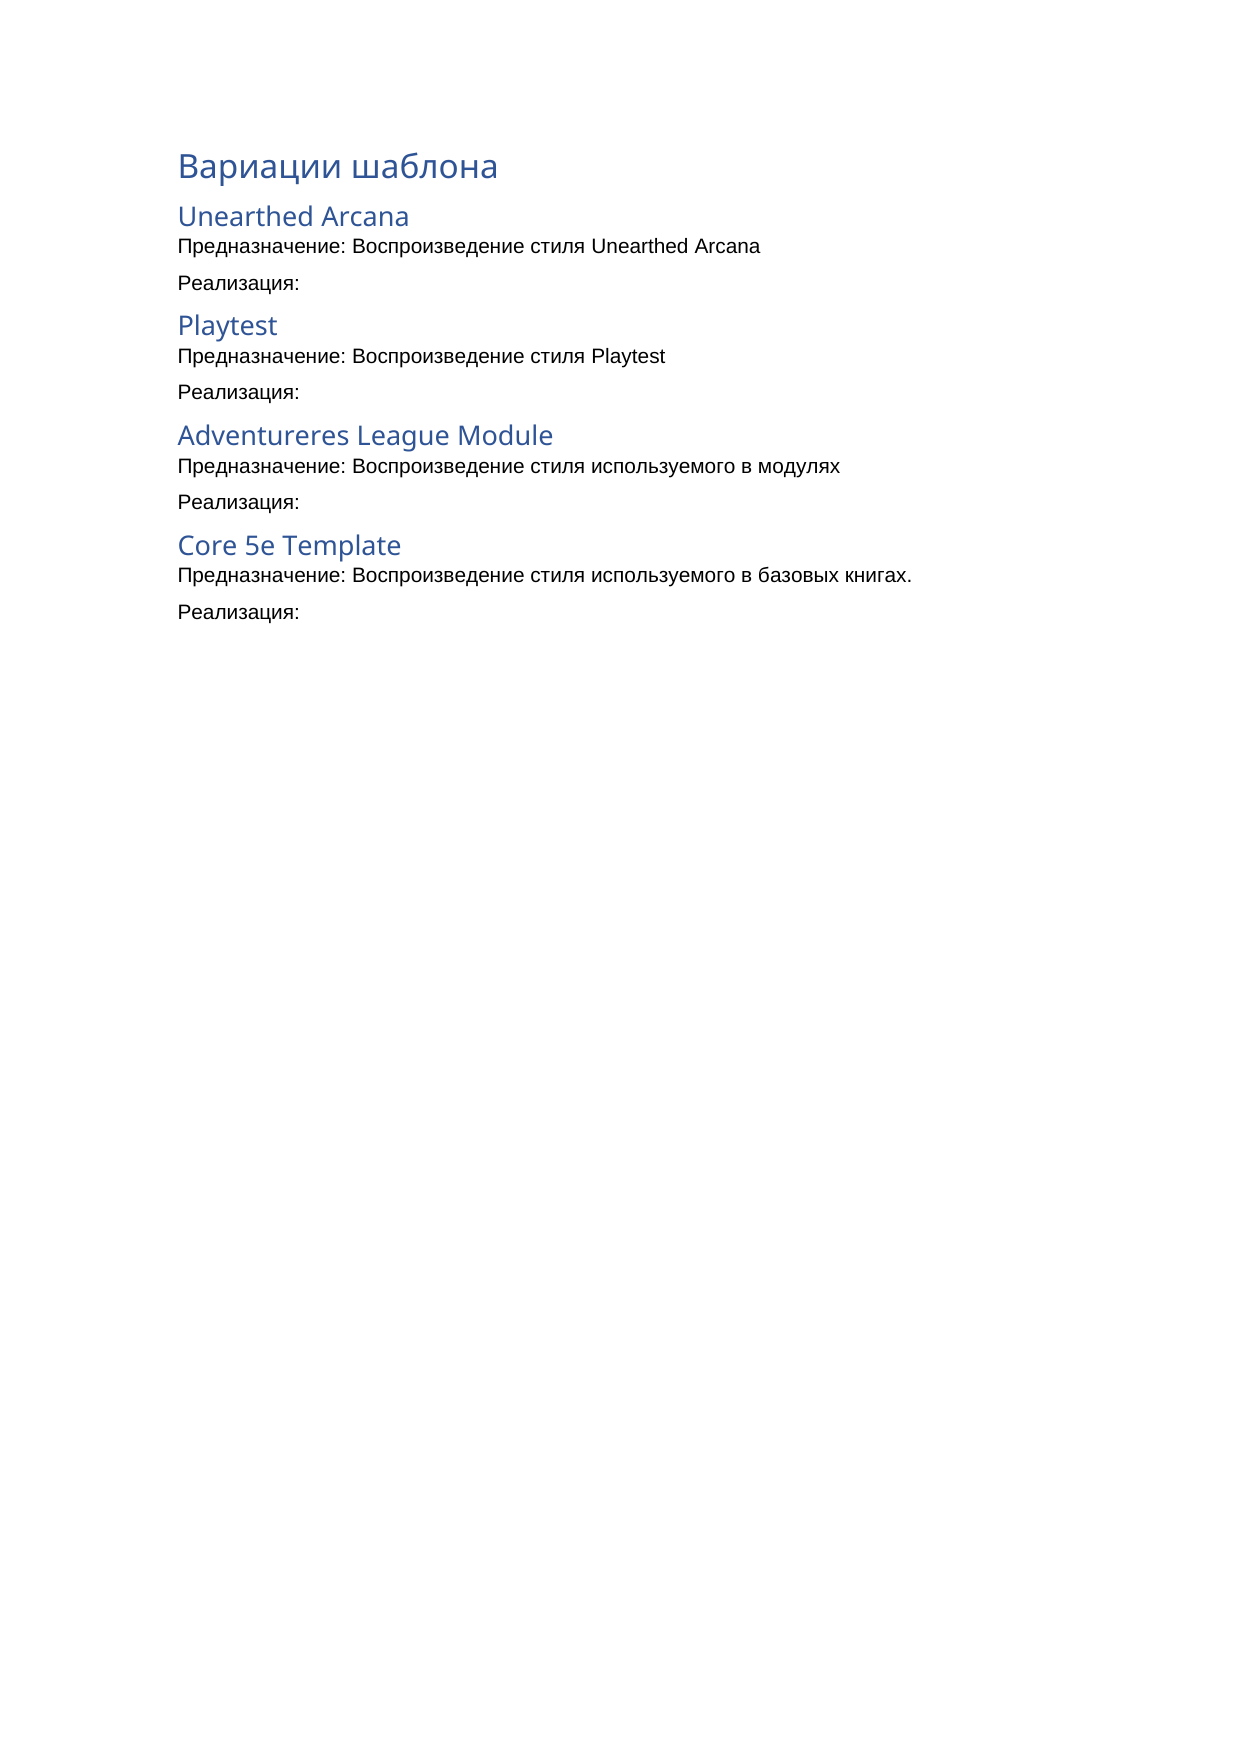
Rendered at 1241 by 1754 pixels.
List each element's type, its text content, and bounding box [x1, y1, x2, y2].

subtitle Adventureres League Module [177, 417, 1152, 453]
text Реализация: [177, 270, 1152, 294]
text Реализация: [177, 380, 1152, 404]
text Предназначение: Воспроизведение стиля используемого в модулях [177, 453, 1152, 477]
text Реализация: [177, 490, 1152, 514]
subtitle Unearthed Arcana [177, 197, 1152, 234]
subtitle Вариации шаблона [177, 143, 1152, 188]
text Предназначение: Воспроизведение стиля Unearthed Arcana [177, 234, 1152, 258]
text Предназначение: Воспроизведение стиля используемого в базовых книгах. [177, 563, 1152, 587]
subtitle Playtest [177, 307, 1152, 344]
subtitle Core 5e Template [177, 526, 1152, 563]
text Предназначение: Воспроизведение стиля Playtest [177, 344, 1152, 368]
text Реализация: [177, 600, 1152, 624]
